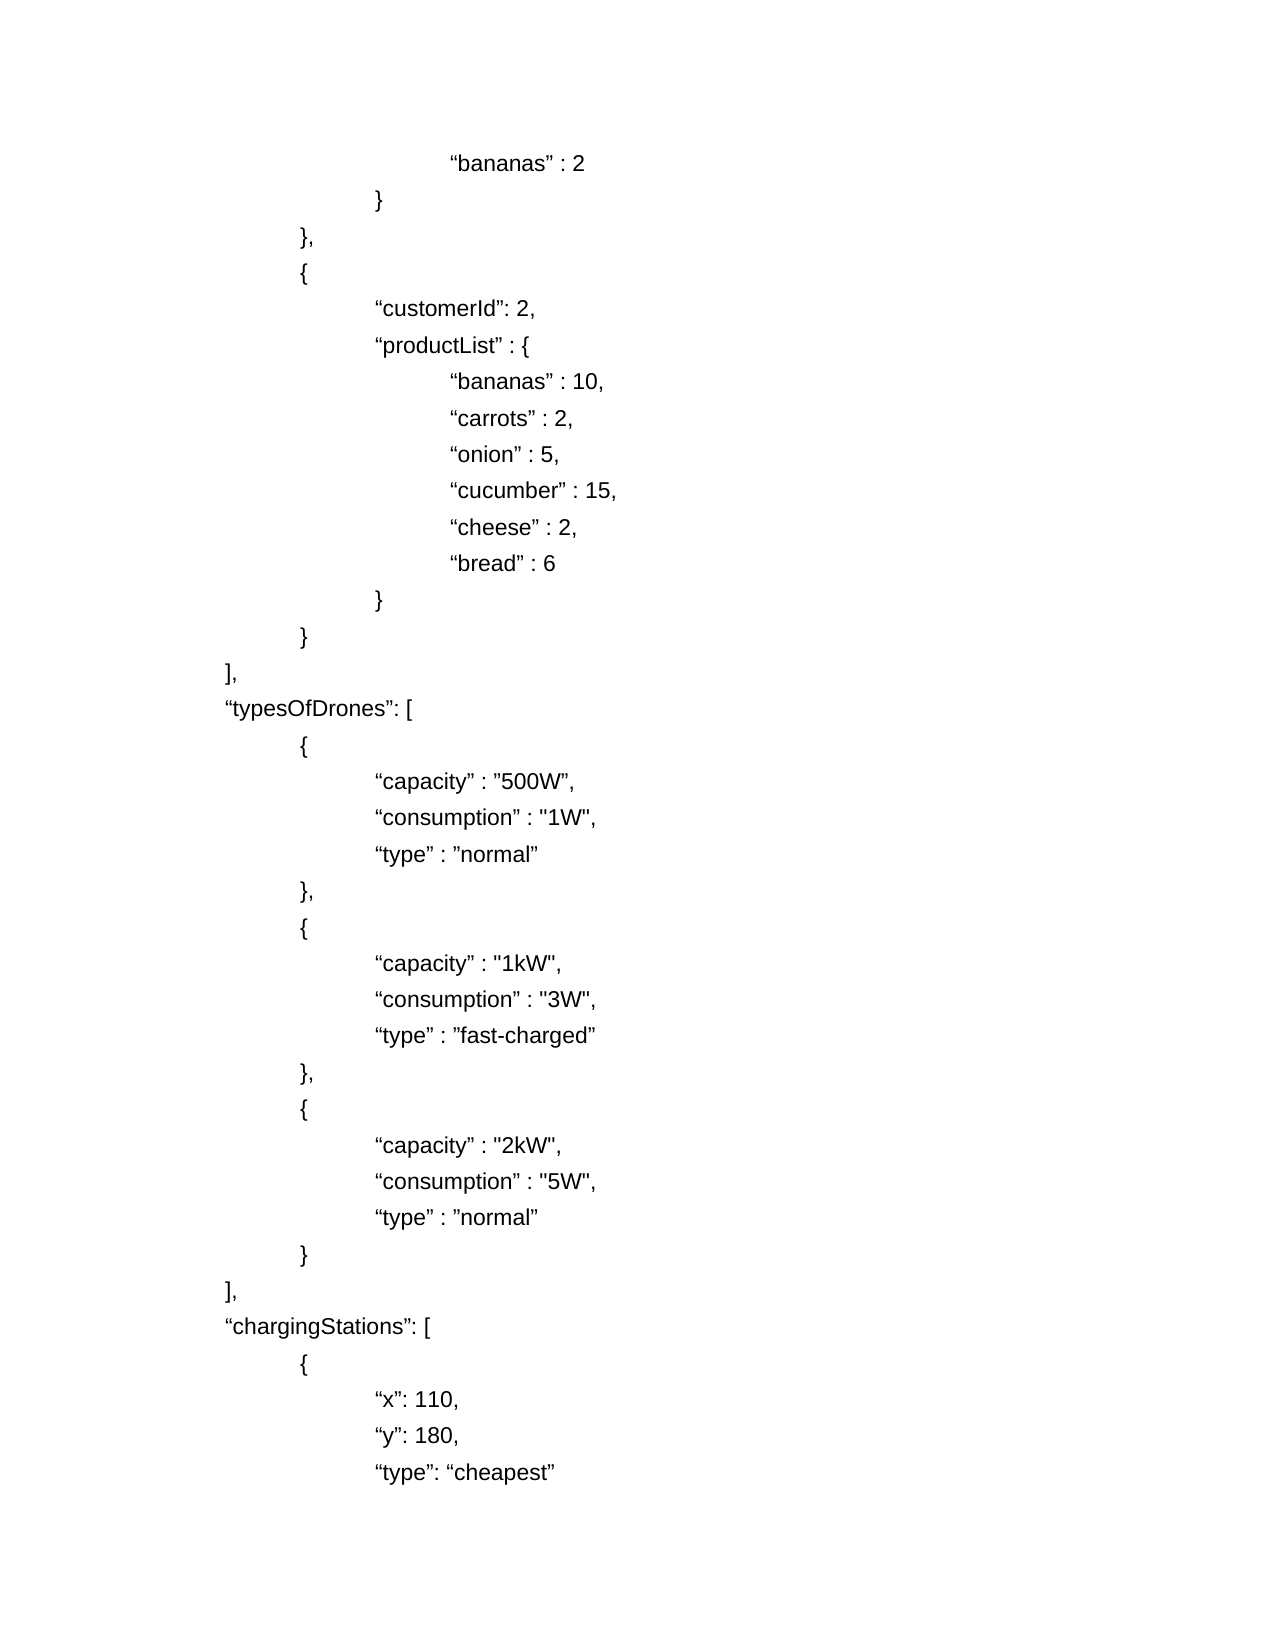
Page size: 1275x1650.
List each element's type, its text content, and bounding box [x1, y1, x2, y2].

text “consumption” : "1W", [225, 804, 1125, 831]
text }, [300, 223, 1125, 249]
text “cheese” : 2, [450, 513, 1125, 540]
text “capacity” : "1kW", [225, 950, 1125, 976]
text { [225, 913, 1125, 940]
text } [300, 623, 1125, 649]
text “type”: “cheapest” [300, 1459, 1125, 1485]
text “type” : ”fast-charged” [225, 1022, 1125, 1049]
text “y”: 180, [375, 1422, 1125, 1449]
text “productList” : { [375, 332, 1125, 358]
text { [300, 1095, 1125, 1122]
text }, [225, 1059, 1125, 1085]
text “chargingStations”: [ [225, 1313, 1125, 1340]
text { [300, 259, 1125, 285]
text “carrots” : 2, [450, 404, 1125, 431]
text { [225, 732, 1125, 758]
text “bread” : 6 [450, 550, 1125, 576]
text “consumption” : "5W", [300, 1168, 1125, 1194]
text “type” : ”normal” [225, 841, 1125, 867]
text { [225, 1350, 1125, 1376]
text “bananas” : 10, [375, 368, 1125, 394]
text ], [225, 659, 1125, 685]
text } [300, 586, 1125, 613]
text ], [225, 1277, 1125, 1303]
text } [225, 1241, 1125, 1267]
text “customerId”: 2, [375, 295, 1125, 322]
text “consumption” : "3W", [300, 986, 1125, 1012]
text }, [225, 877, 1125, 903]
text “onion” : 5, [450, 441, 1125, 467]
text “cucumber” : 15, [450, 477, 1125, 503]
text “typesOfDrones”: [ [225, 695, 1125, 722]
text “bananas” : 2 [450, 150, 1125, 176]
text “type” : ”normal” [225, 1204, 1125, 1231]
text “capacity” : ”500W”, [225, 768, 1125, 794]
text } [375, 186, 1125, 213]
text “capacity” : "2kW", [225, 1132, 1125, 1158]
text “x”: 110, [375, 1386, 1125, 1412]
